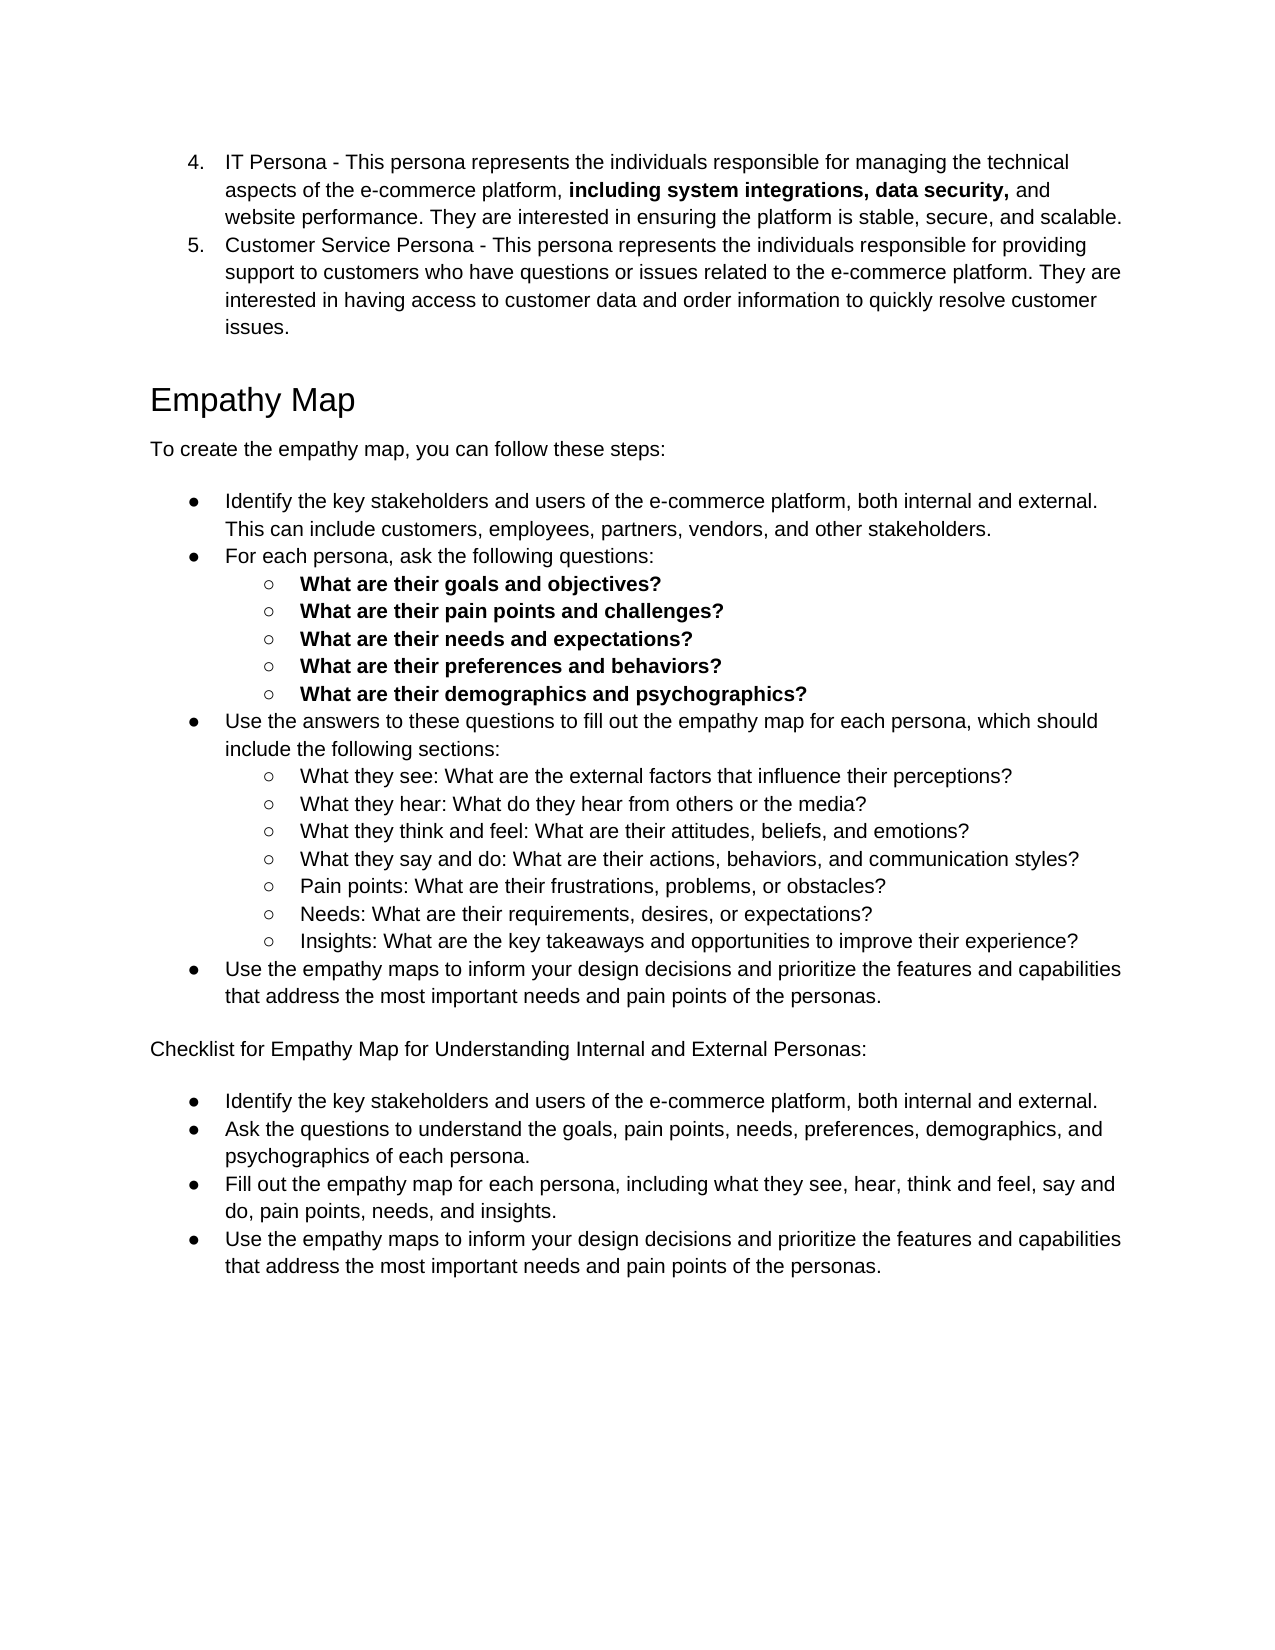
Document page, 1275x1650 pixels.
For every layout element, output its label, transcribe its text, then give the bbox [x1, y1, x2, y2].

list What they hear: What do they hear from others or the media? [262, 792, 1125, 816]
list What they say and do: What are their actions, behaviors, and communication styles? [262, 847, 1125, 871]
list Use the empathy maps to inform your design decisions and prioritize the features and capabilities that address the most important needs and pain points of the personas. [187, 1227, 1125, 1278]
list Identify the key stakeholders and users of the e-commerce platform, both internal and external. [187, 1089, 1125, 1113]
list Use the answers to these questions to fill out the empathy map for each persona, which should include the following sections: [187, 709, 1125, 761]
list What they think and feel: What are their attitudes, beliefs, and emotions? [262, 819, 1125, 843]
list Identify the key stakeholders and users of the e-commerce platform, both internal and external. This can include customers, employees, partners, vendors, and other stakeholders. [187, 489, 1125, 541]
list Insights: What are the key takeaways and opportunities to improve their experience? [262, 929, 1125, 953]
list IT Persona - This persona represents the individuals responsible for managing the technical aspects of the e-commerce platform, including system integrations, data security, and website performance. They are interested in ensuring the platform is stable, secure, and scalable. [187, 150, 1125, 229]
list What are their pain points and challenges? [262, 599, 1125, 623]
list Fill out the empathy map for each persona, including what they see, hear, think and feel, say and do, pain points, needs, and insights. [187, 1172, 1125, 1223]
list What are their demographics and psychographics? [262, 682, 1125, 706]
list Needs: What are their requirements, desires, or expectations? [262, 902, 1125, 926]
list Ask the questions to understand the goals, pain points, needs, preferences, demographics, and psychographics of each persona. [187, 1117, 1125, 1168]
list Pain points: What are their frustrations, problems, or obstacles? [262, 874, 1125, 898]
list What are their needs and expectations? [262, 627, 1125, 651]
list What are their goals and objectives? [262, 572, 1125, 596]
list Customer Service Persona - This persona represents the individuals responsible for providing support to customers who have questions or issues related to the e-commerce platform. They are interested in having access to customer data and order information to quickly resolve customer issues. [187, 232, 1125, 339]
text Checklist for Empathy Map for Understanding Internal and External Personas: [150, 1037, 1125, 1061]
list For each persona, ask the following questions: [187, 544, 1125, 568]
list Use the empathy maps to inform your design decisions and prioritize the features and capabilities that address the most important needs and pain points of the personas. [187, 957, 1125, 1008]
subtitle Empathy Map [150, 380, 1125, 418]
list What are their preferences and behaviors? [262, 654, 1125, 678]
text To create the empathy map, you can follow these steps: [150, 437, 1125, 461]
list What they see: What are the external factors that influence their perceptions? [262, 764, 1125, 788]
